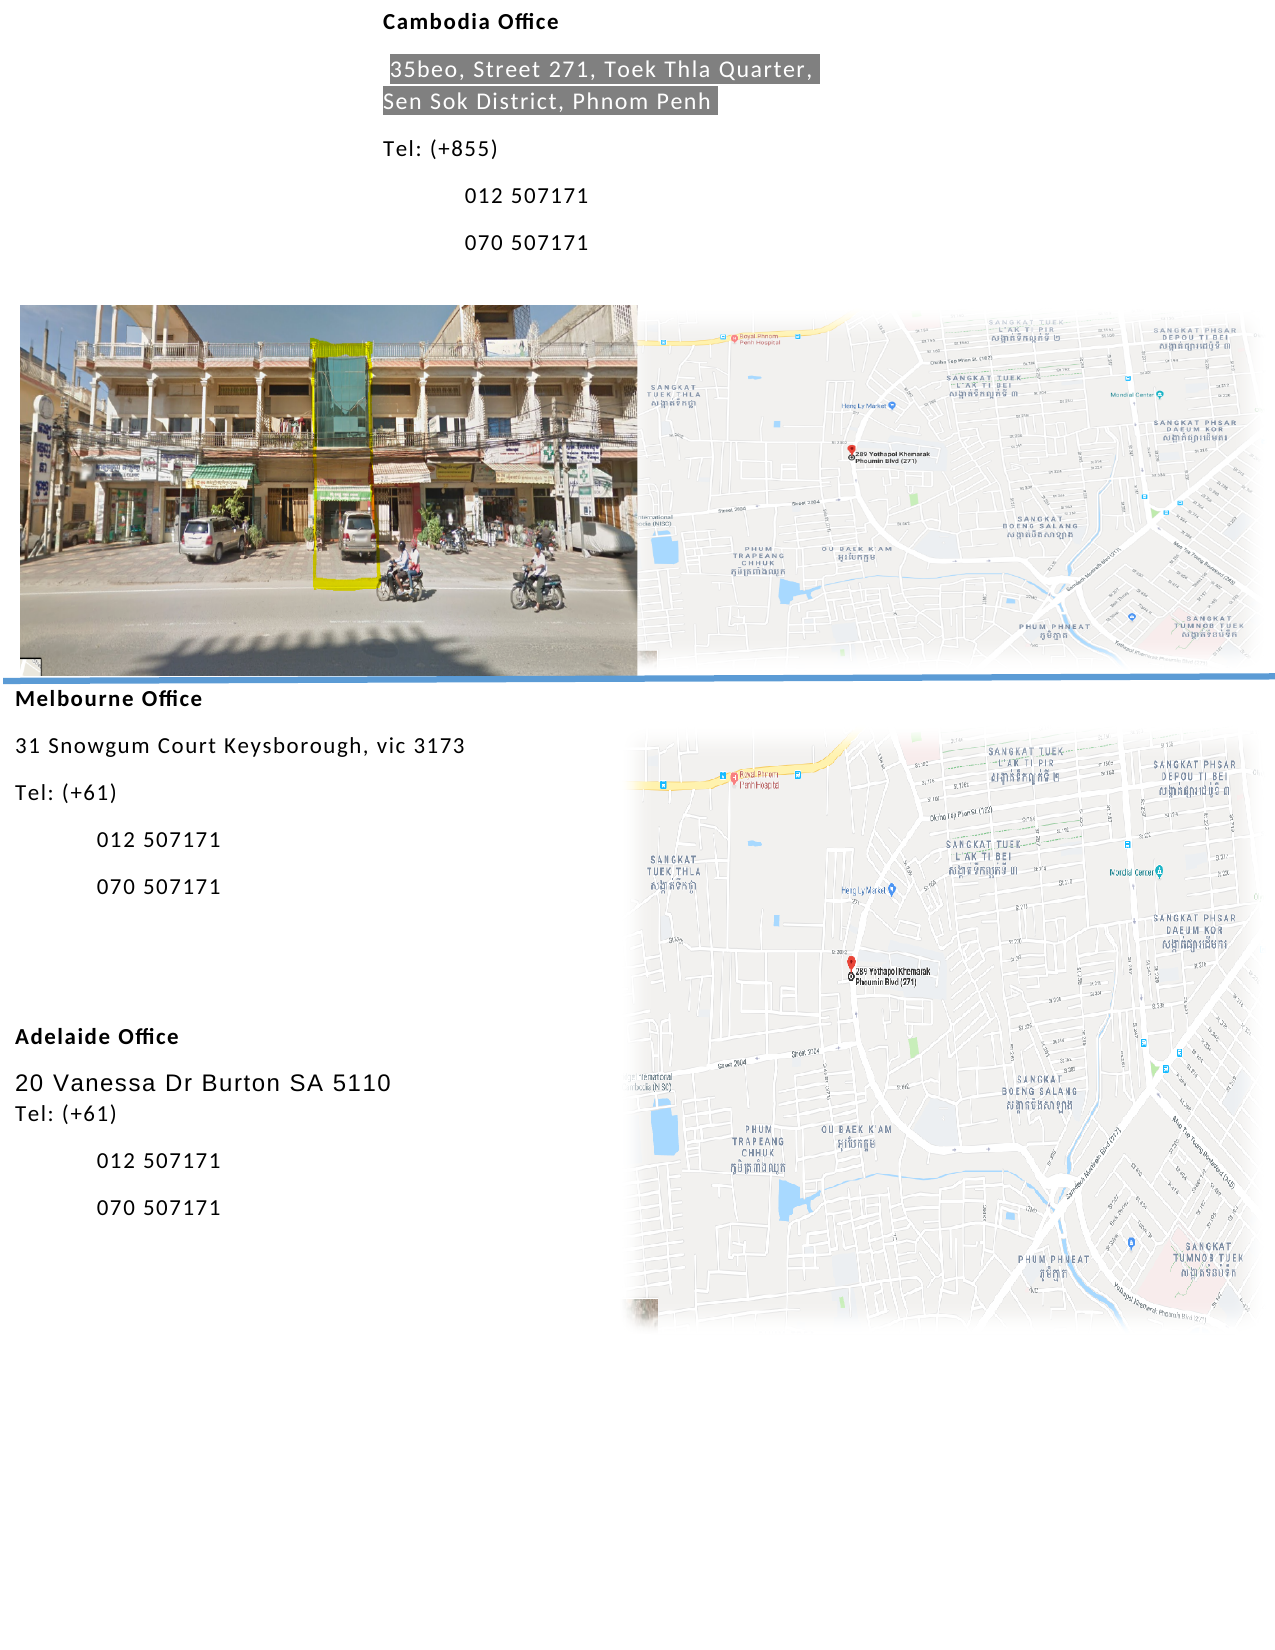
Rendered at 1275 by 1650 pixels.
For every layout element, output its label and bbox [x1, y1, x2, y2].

picture [648, 335, 1238, 643]
picture [648, 753, 1238, 1307]
picture [18, 305, 638, 675]
